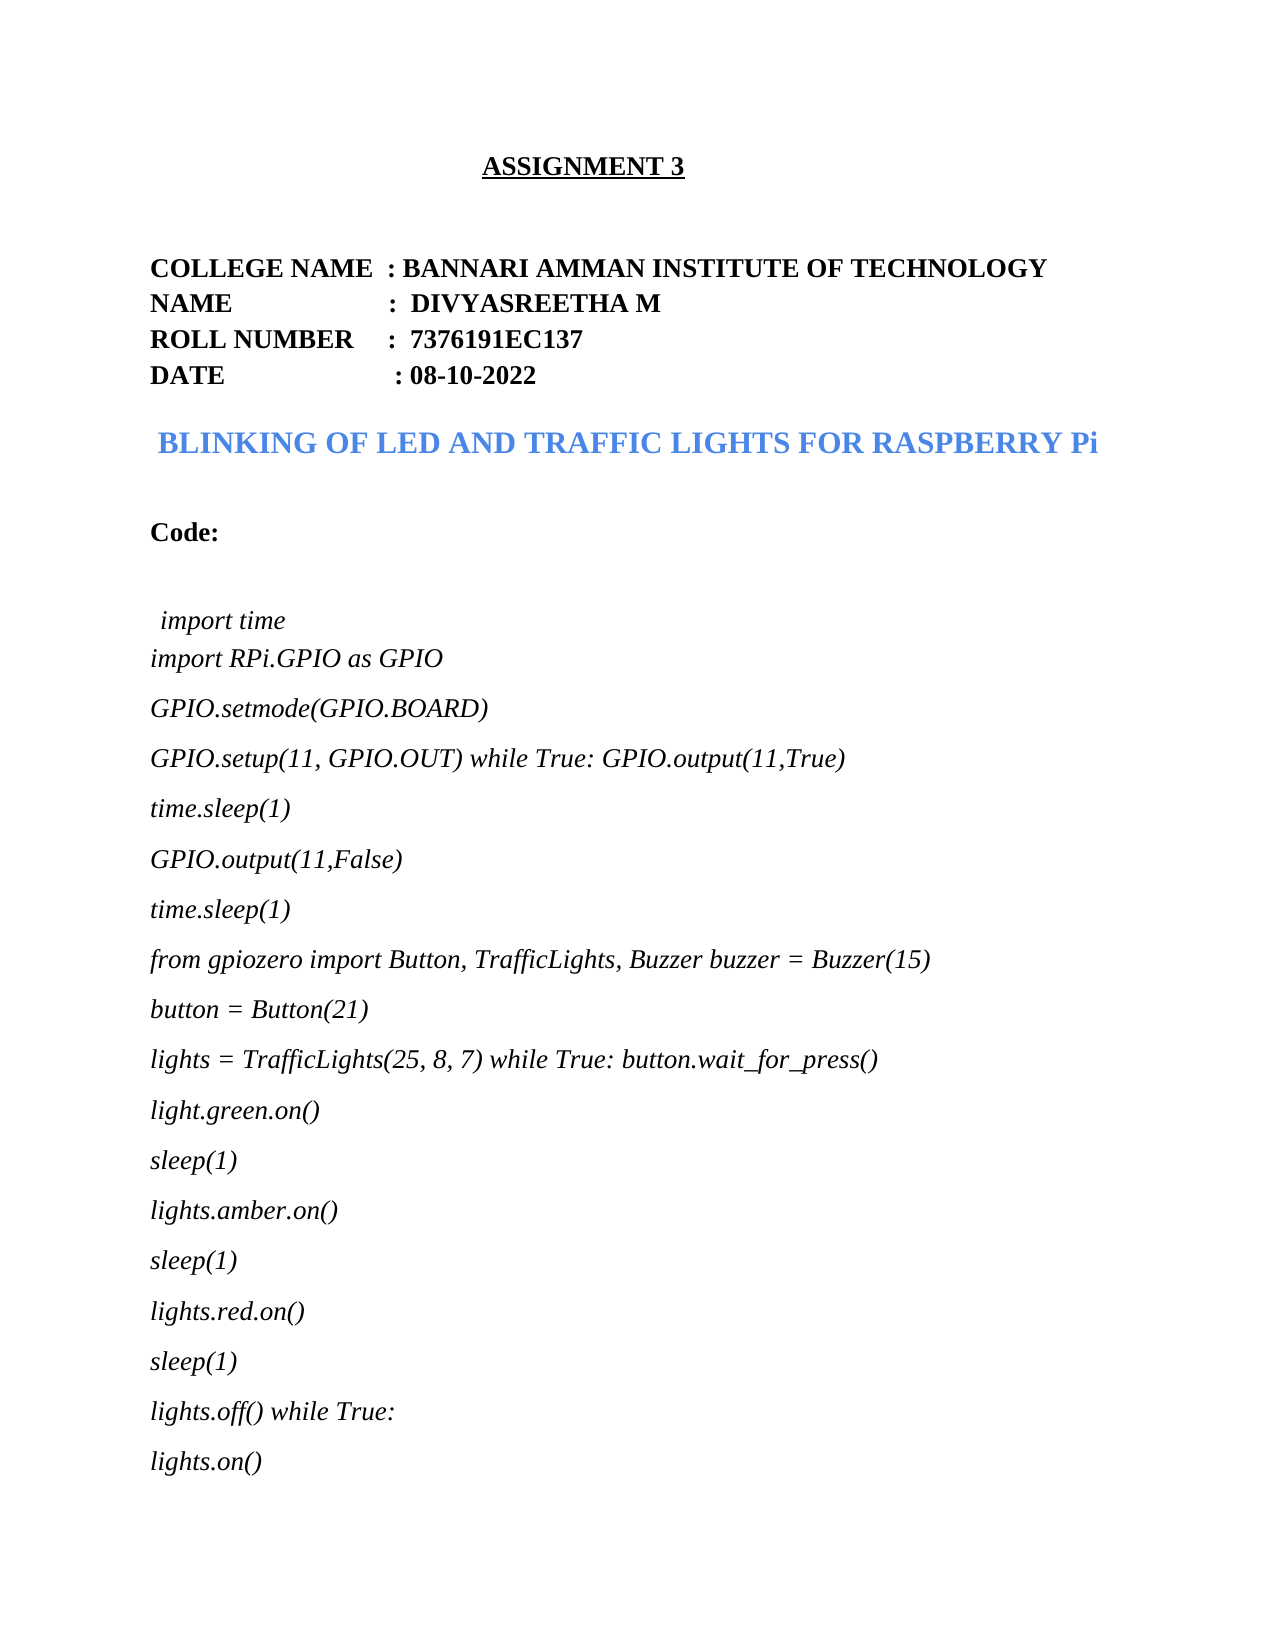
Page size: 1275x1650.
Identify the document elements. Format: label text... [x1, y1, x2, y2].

text sleep(1) [150, 1345, 1125, 1376]
text lights.amber.on() [150, 1194, 1125, 1225]
text BLINKING OF LED AND TRAFFIC LIGHTS FOR RASPBERRY Pi [150, 425, 1125, 461]
text NAME : DIVYASREETHA M [150, 287, 1125, 318]
text COLLEGE NAME : BANNARI AMMAN INSTITUTE OF TECHNOLOGY [150, 252, 1125, 283]
text button = Button(21) [150, 993, 1125, 1024]
text ASSIGNMENT 3 [150, 150, 1125, 181]
text GPIO.output(11,False) [150, 843, 1125, 874]
text GPIO.setmode(GPIO.BOARD) [150, 692, 1125, 723]
text Code: [150, 516, 1125, 547]
text time.sleep(1) [150, 792, 1125, 824]
text lights = TrafficLights(25, 8, 7) while True: button.wait_for_press() [150, 1043, 1125, 1075]
text sleep(1) [150, 1144, 1125, 1175]
text import RPi.GPIO as GPIO [150, 642, 1125, 673]
text GPIO.setup(11, GPIO.OUT) while True: GPIO.output(11,True) [150, 742, 1125, 773]
text light.green.on() [150, 1094, 1125, 1125]
text lights.off() while True: [150, 1395, 1125, 1426]
text time.sleep(1) [150, 893, 1125, 924]
text from gpiozero import Button, TrafficLights, Buzzer buzzer = Buzzer(15) [150, 943, 1125, 974]
text lights.on() [150, 1445, 1125, 1476]
text import time [150, 604, 1125, 635]
text DATE : 08-10-2022 [150, 359, 1125, 390]
text ROLL NUMBER : 7376191EC137 [150, 323, 1125, 354]
text sleep(1) [150, 1244, 1125, 1276]
text lights.red.on() [150, 1294, 1125, 1326]
